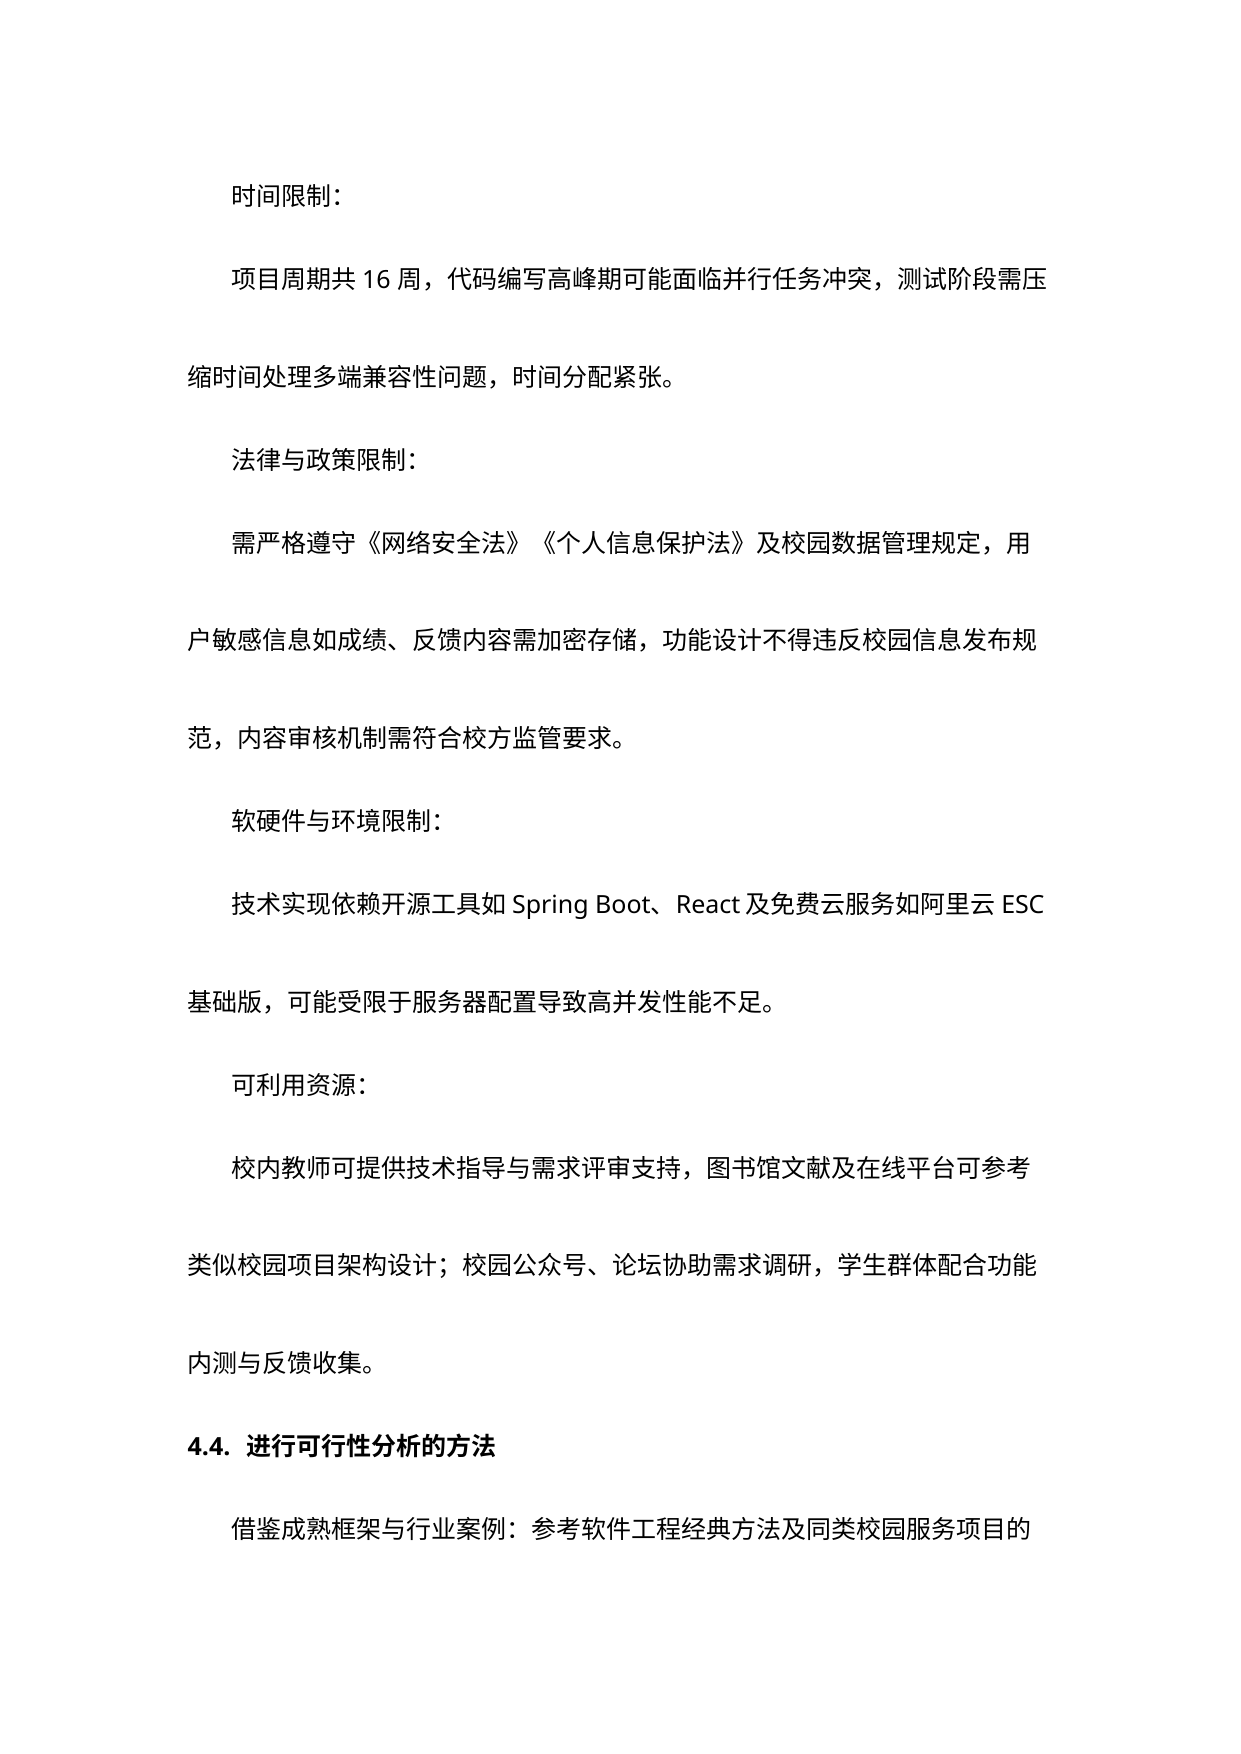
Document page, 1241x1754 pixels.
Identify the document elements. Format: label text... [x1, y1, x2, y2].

text 可利用资源： [187, 1051, 1053, 1116]
text 校内教师可提供技术指导与需求评审支持，图书馆文献及在线平台可参考类似校园项目架构设计；校园公众号、论坛协助需求调研，学生群体配合功能内测与反馈收集。 [187, 1134, 1053, 1394]
text 法律与政策限制： [187, 426, 1053, 491]
text 项目周期共 16 周，代码编写高峰期可能面临并行任务冲突，测试阶段需压缩时间处理多端兼容性问题，时间分配紧张。 [187, 245, 1053, 408]
text 软硬件与环境限制： [187, 787, 1053, 852]
list 进行可行性分析的方法 [187, 1412, 1053, 1477]
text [187, 1495, 1053, 1560]
text 需严格遵守《网络安全法》《个人信息保护法》及校园数据管理规定，用户敏感信息如成绩、反馈内容需加密存储，功能设计不得违反校园信息发布规范，内容审核机制需符合校方监管要求。 [187, 509, 1053, 769]
text 时间限制： [187, 162, 1053, 227]
text 技术实现依赖开源工具如 Spring Boot、React及免费云服务如阿里云 ESC 基础版，可能受限于服务器配置导致高并发性能不足。 [187, 870, 1053, 1033]
